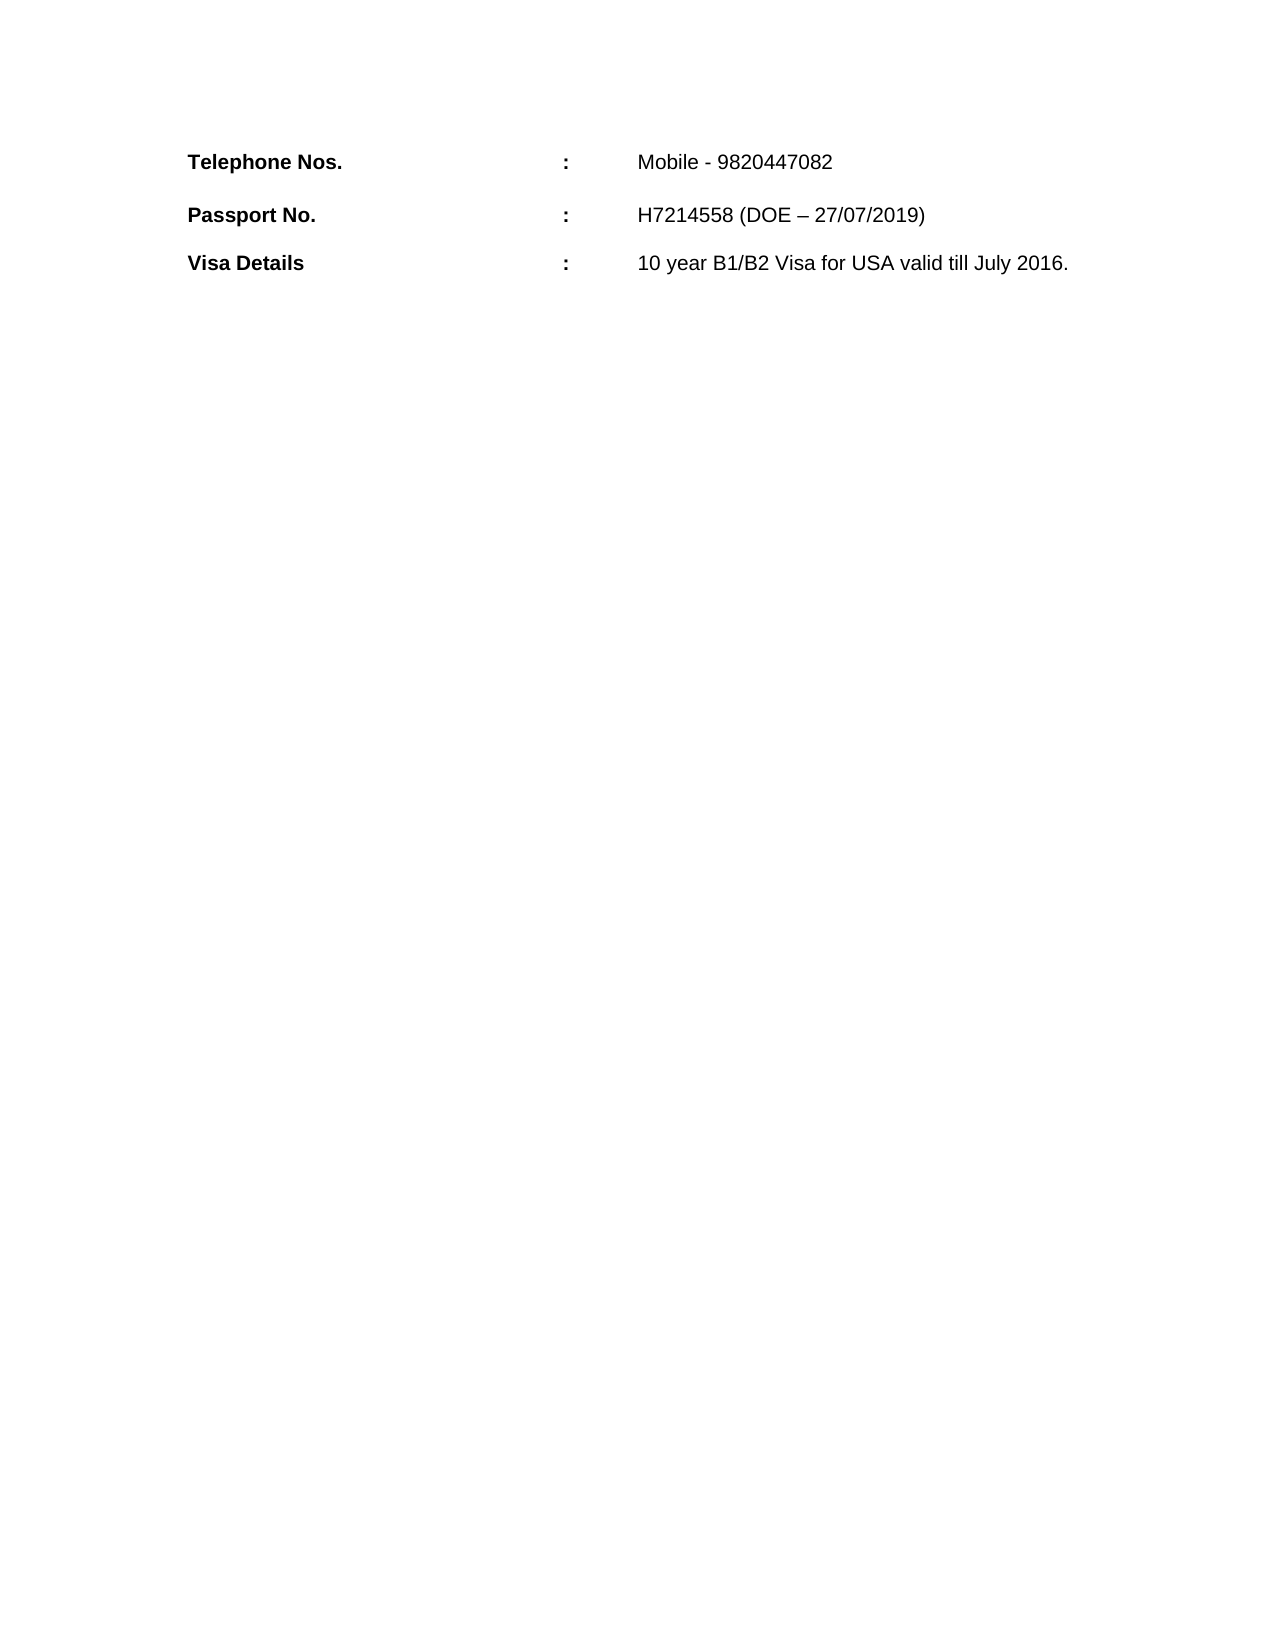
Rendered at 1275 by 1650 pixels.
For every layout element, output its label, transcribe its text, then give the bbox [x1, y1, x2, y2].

text Telephone Nos. : Mobile - 9820447082 [187, 150, 1087, 174]
text Passport No. : H7214558 (DOE – 27/07/2019) [187, 203, 1087, 227]
text Visa Details : 10 year B1/B2 Visa for USA valid till July 2016. [187, 251, 1087, 274]
